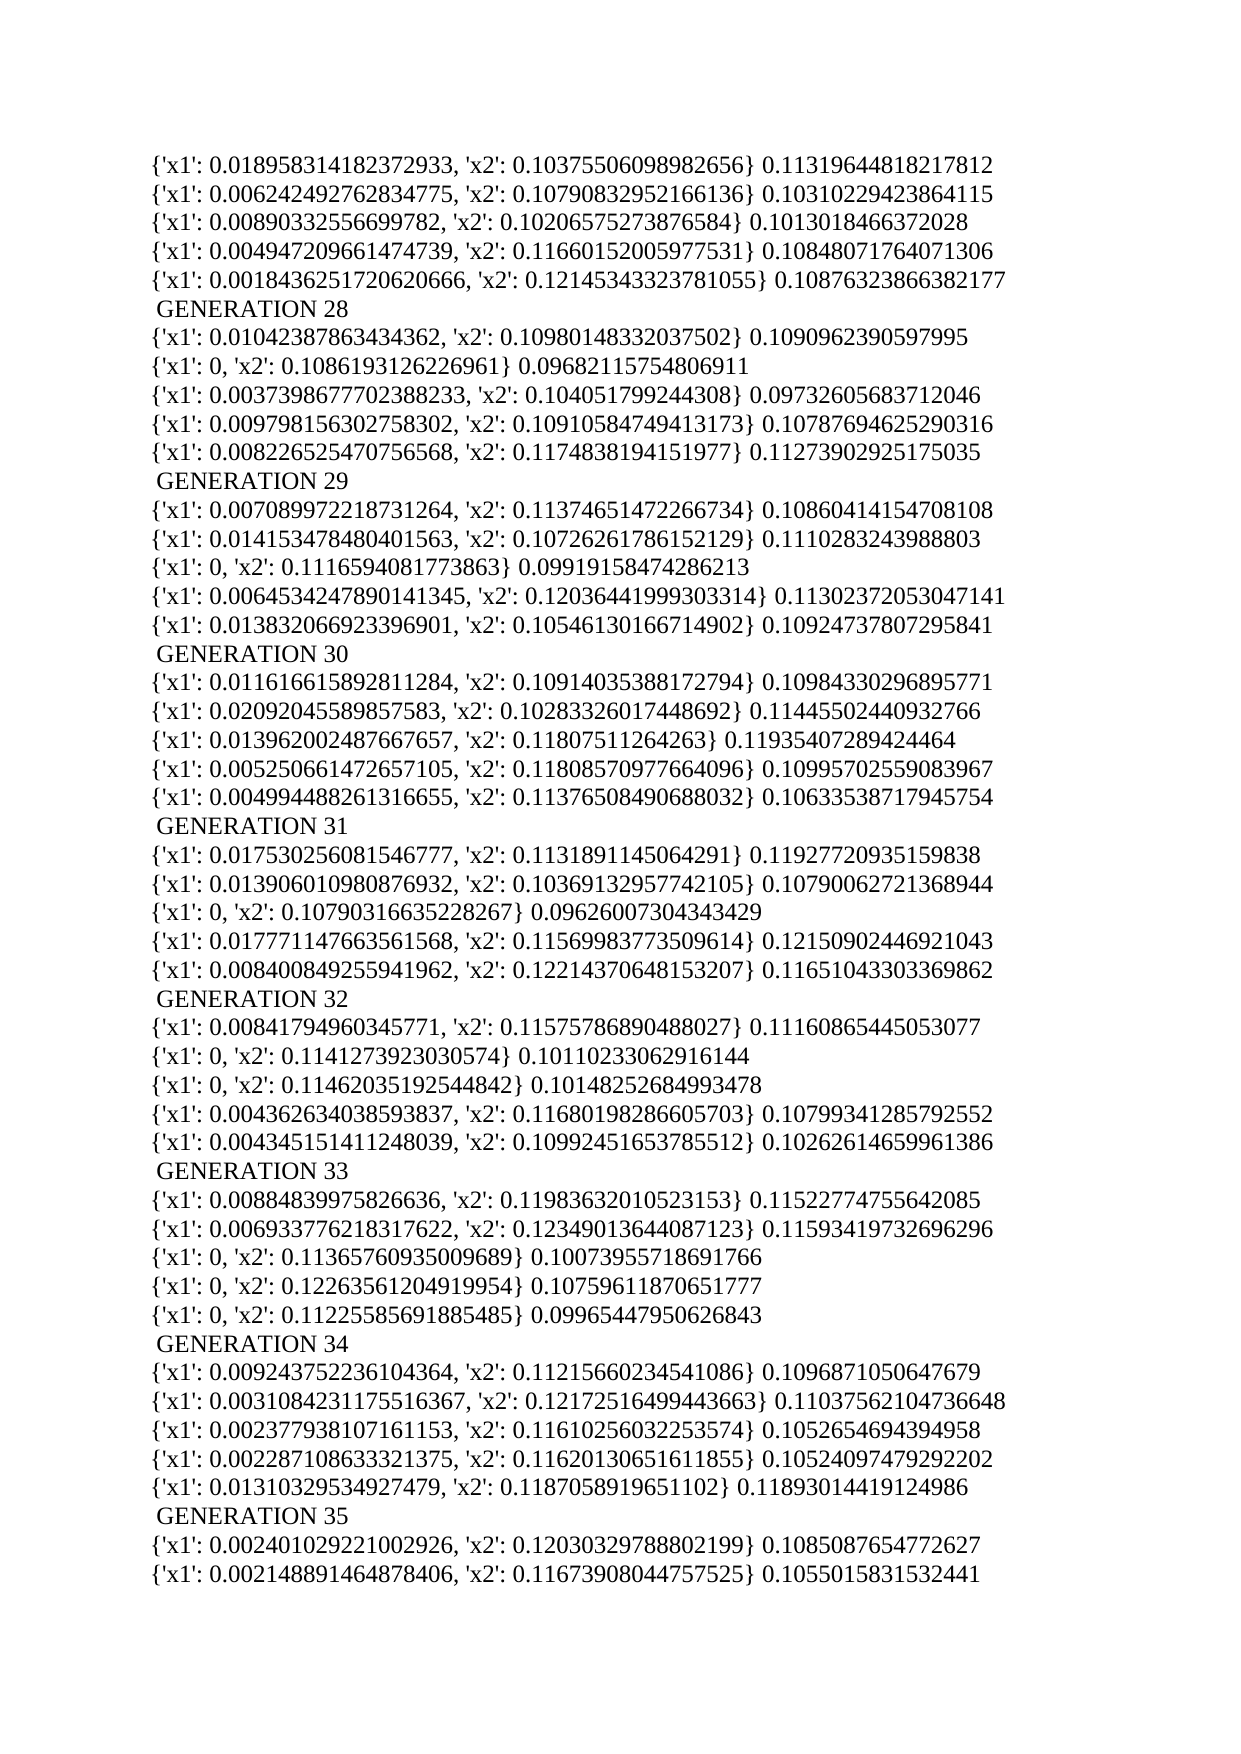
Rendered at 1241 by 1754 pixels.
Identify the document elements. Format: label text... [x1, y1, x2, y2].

text {'x1': 0.013906010980876932, 'x2': 0.10369132957742105} 0.10790062721368944 [150, 869, 1090, 897]
text GENERATION 35 [150, 1501, 1090, 1530]
text GENERATION 32 [150, 984, 1090, 1012]
text {'x1': 0, 'x2': 0.11225585691885485} 0.09965447950626843 [150, 1300, 1090, 1329]
text {'x1': 0, 'x2': 0.1141273923030574} 0.10110233062916144 [150, 1041, 1090, 1070]
text {'x1': 0.013832066923396901, 'x2': 0.10546130166714902} 0.10924737807295841 [150, 610, 1090, 639]
text {'x1': 0, 'x2': 0.1116594081773863} 0.09919158474286213 [150, 552, 1090, 581]
text {'x1': 0.02092045589857583, 'x2': 0.10283326017448692} 0.11445502440932766 [150, 696, 1090, 725]
text {'x1': 0.002148891464878406, 'x2': 0.11673908044757525} 0.1055015831532441 [150, 1559, 1090, 1587]
text {'x1': 0, 'x2': 0.11462035192544842} 0.10148252684993478 [150, 1070, 1090, 1099]
text {'x1': 0.002287108633321375, 'x2': 0.11620130651611855} 0.10524097479292202 [150, 1444, 1090, 1472]
text {'x1': 0, 'x2': 0.10790316635228267} 0.09626007304343429 [150, 897, 1090, 926]
text {'x1': 0.017771147663561568, 'x2': 0.11569983773509614} 0.12150902446921043 [150, 926, 1090, 955]
text {'x1': 0.009798156302758302, 'x2': 0.10910584749413173} 0.10787694625290316 [150, 409, 1090, 437]
text {'x1': 0.008226525470756568, 'x2': 0.1174838194151977} 0.11273902925175035 [150, 437, 1090, 466]
text {'x1': 0.009243752236104364, 'x2': 0.11215660234541086} 0.1096871050647679 [150, 1357, 1090, 1386]
text {'x1': 0.006933776218317622, 'x2': 0.12349013644087123} 0.11593419732696296 [150, 1214, 1090, 1242]
text {'x1': 0.00841794960345771, 'x2': 0.11575786890488027} 0.11160865445053077 [150, 1012, 1090, 1041]
text GENERATION 28 [150, 294, 1090, 322]
text {'x1': 0.0037398677702388233, 'x2': 0.104051799244308} 0.09732605683712046 [150, 380, 1090, 409]
text {'x1': 0.017530256081546777, 'x2': 0.1131891145064291} 0.11927720935159838 [150, 840, 1090, 869]
text {'x1': 0.005250661472657105, 'x2': 0.11808570977664096} 0.10995702559083967 [150, 754, 1090, 782]
text {'x1': 0.011616615892811284, 'x2': 0.10914035388172794} 0.10984330296895771 [150, 667, 1090, 696]
text {'x1': 0.00890332556699782, 'x2': 0.10206575273876584} 0.1013018466372028 [150, 207, 1090, 236]
text {'x1': 0.0031084231175516367, 'x2': 0.12172516499443663} 0.11037562104736648 [150, 1386, 1090, 1415]
text {'x1': 0.018958314182372933, 'x2': 0.10375506098982656} 0.11319644818217812 [150, 150, 1090, 179]
text {'x1': 0.002401029221002926, 'x2': 0.12030329788802199} 0.1085087654772627 [150, 1530, 1090, 1559]
text GENERATION 34 [150, 1329, 1090, 1357]
text {'x1': 0.004994488261316655, 'x2': 0.11376508490688032} 0.10633538717945754 [150, 782, 1090, 811]
text {'x1': 0.0018436251720620666, 'x2': 0.12145343323781055} 0.10876323866382177 [150, 265, 1090, 294]
text {'x1': 0.004947209661474739, 'x2': 0.11660152005977531} 0.10848071764071306 [150, 236, 1090, 265]
text GENERATION 31 [150, 811, 1090, 840]
text {'x1': 0.006242492762834775, 'x2': 0.10790832952166136} 0.10310229423864115 [150, 179, 1090, 207]
text {'x1': 0.008400849255941962, 'x2': 0.12214370648153207} 0.11651043303369862 [150, 955, 1090, 984]
text {'x1': 0.007089972218731264, 'x2': 0.11374651472266734} 0.10860414154708108 [150, 495, 1090, 524]
text {'x1': 0.004362634038593837, 'x2': 0.11680198286605703} 0.10799341285792552 [150, 1099, 1090, 1127]
text {'x1': 0.01310329534927479, 'x2': 0.1187058919651102} 0.11893014419124986 [150, 1472, 1090, 1501]
text {'x1': 0, 'x2': 0.11365760935009689} 0.10073955718691766 [150, 1242, 1090, 1271]
text {'x1': 0.01042387863434362, 'x2': 0.10980148332037502} 0.1090962390597995 [150, 322, 1090, 351]
text GENERATION 29 [150, 466, 1090, 495]
text {'x1': 0.002377938107161153, 'x2': 0.11610256032253574} 0.1052654694394958 [150, 1415, 1090, 1444]
text GENERATION 33 [150, 1156, 1090, 1185]
text GENERATION 30 [150, 639, 1090, 667]
text {'x1': 0.014153478480401563, 'x2': 0.10726261786152129} 0.1110283243988803 [150, 524, 1090, 552]
text {'x1': 0.00884839975826636, 'x2': 0.11983632010523153} 0.11522774755642085 [150, 1185, 1090, 1214]
text {'x1': 0, 'x2': 0.1086193126226961} 0.09682115754806911 [150, 351, 1090, 380]
text {'x1': 0, 'x2': 0.12263561204919954} 0.10759611870651777 [150, 1271, 1090, 1300]
text {'x1': 0.004345151411248039, 'x2': 0.10992451653785512} 0.10262614659961386 [150, 1127, 1090, 1156]
text {'x1': 0.013962002487667657, 'x2': 0.11807511264263} 0.11935407289424464 [150, 725, 1090, 754]
text {'x1': 0.0064534247890141345, 'x2': 0.12036441999303314} 0.11302372053047141 [150, 581, 1090, 610]
